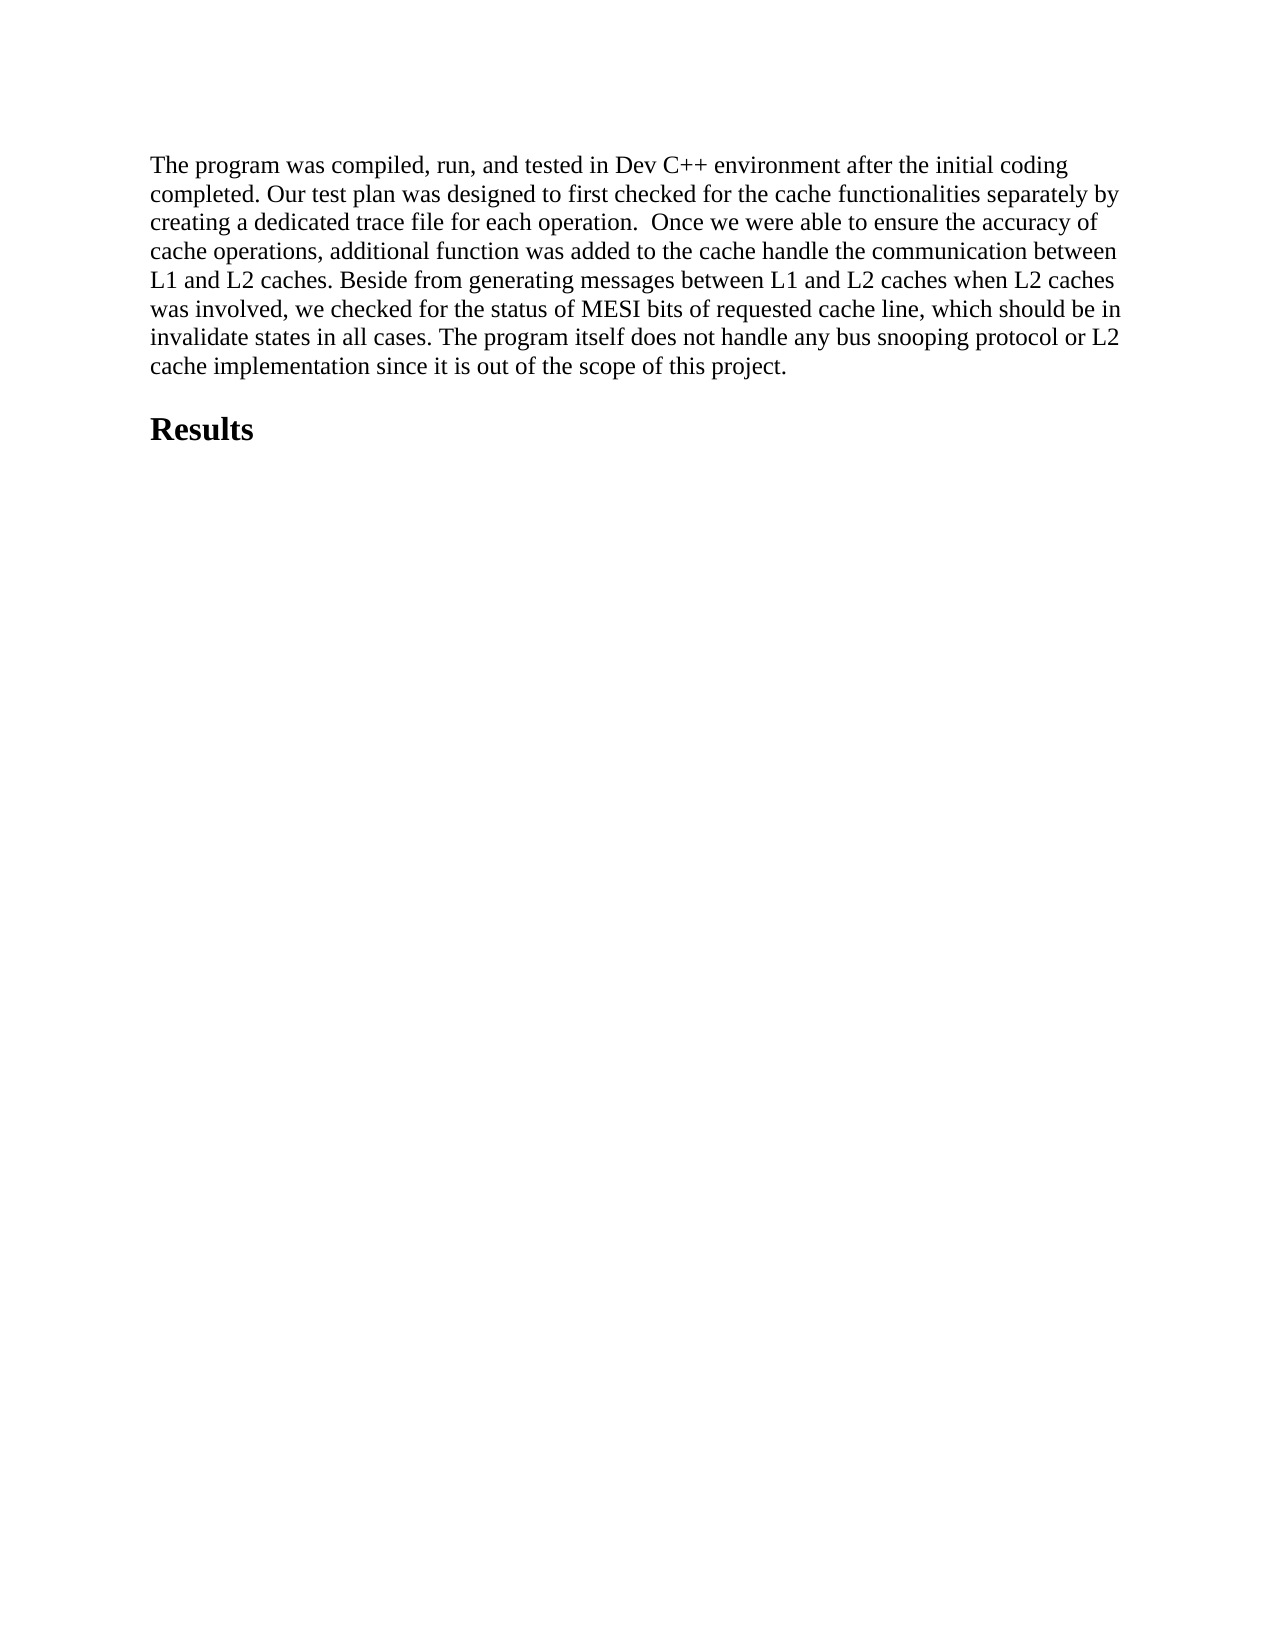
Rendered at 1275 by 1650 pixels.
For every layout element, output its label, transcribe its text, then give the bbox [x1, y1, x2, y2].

text Results [150, 409, 1125, 447]
text The program was compiled, run, and tested in Dev C++ environment after the initial coding completed. Our test plan was designed to first checked for the cache functionalities separately by creating a dedicated trace file for each operation. Once we were able to ensure the accuracy of cache operations, additional function was added to the cache handle the communication between L1 and L2 caches. Beside from generating messages between L1 and L2 caches when L2 caches was involved, we checked for the status of MESI bits of requested cache line, which should be in invalidate states in all cases. The program itself does not handle any bus snooping protocol or L2 cache implementation since it is out of the scope of this project. [150, 150, 1125, 380]
